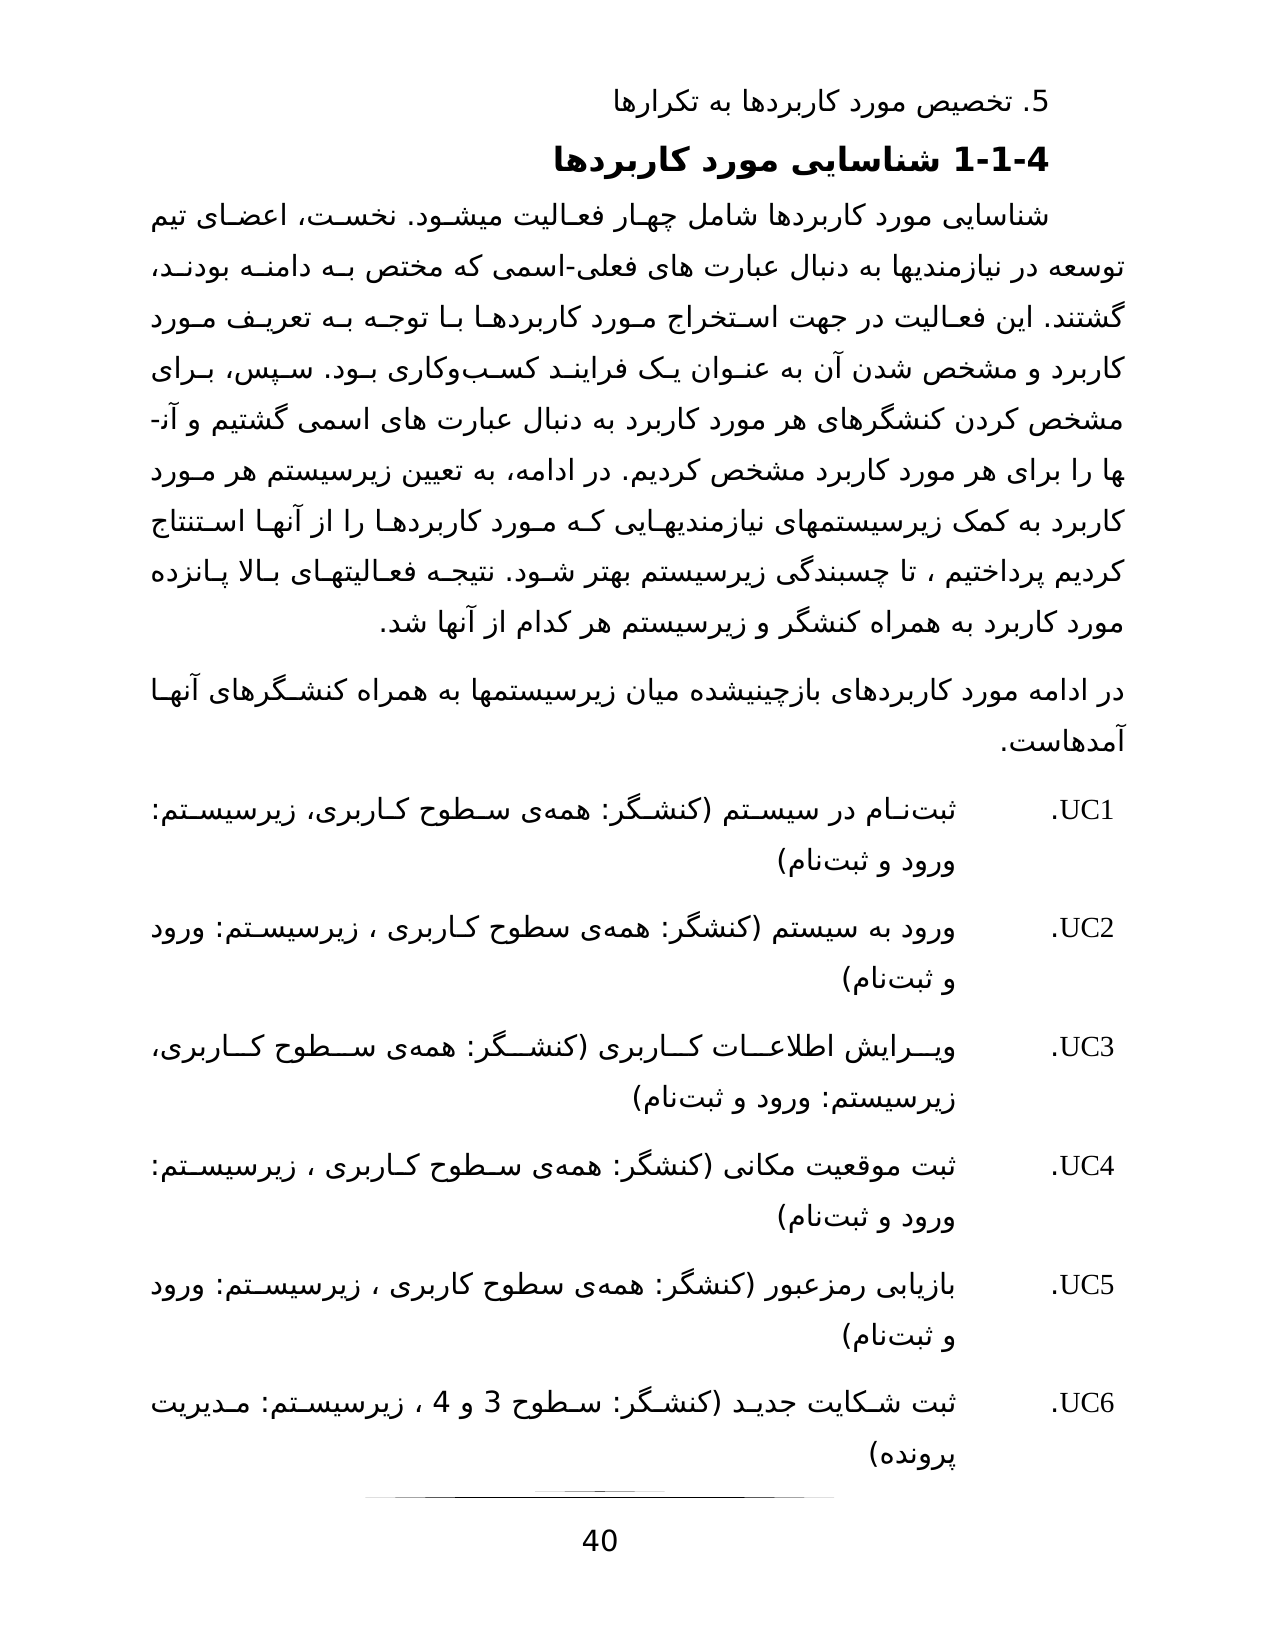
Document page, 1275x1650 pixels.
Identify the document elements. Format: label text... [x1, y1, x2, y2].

list ویرایش اطلاعات کاربری (کنشگر: همه‌ی سطوح کاربری، زیرسیستم: ورود و ثبت‌نام) [150, 1029, 1050, 1114]
list ورود به سیستم (کنشگر: همه‌ی سطوح کاربری ، زیرسیستم: ورود و ثبت‌نام) [150, 911, 1050, 996]
text شناسایی مورد کاربردها شامل چهار فعالیت میشود. نخست، اعضای تیم توسعه در نیازمندیها به دنبال عبارت های فعلی-اسمی که مختص به دامنه بودند، گشتند. این فعالیت در جهت استخراج مورد کاربردها با توجه به تعریف مورد کاربرد و مشخص شدن آن به عنوان یک فرایند کسب‌و‌کاری بود. سپس، برای مشخص کردن کنشگرهای هر مورد کاربرد به دنبال عبارت های اسمی گشتیم و آنها را برای هر مورد کاربرد مشخص کردیم. در ادامه، به تعیین زیرسیستم هر مورد کاربرد به کمک زیرسیستمهای نیازمندیهایی که مورد کاربردها را از آنها استنتاج کردیم پرداختیم ، تا چسبندگی زیرسیستم بهتر شود. نتیجه فعالیتهای بالا پانزده مورد کاربرد به همراه کنشگر و زیرسیستم هر کدام از آنها شد. [150, 198, 1125, 640]
list ثبت‌نام در سیستم (کنشگر: همه‌ی سطوح کاربری، زیرسیستم: ورود و ثبت‌نام) [150, 792, 1050, 877]
list بازیابی رمزعبور (کنشگر: همه‌ی سطوح کاربری ، زیرسیستم: ورود و ثبت‌نام) [150, 1267, 1050, 1352]
list ثبت شکایت جدید (کنشگر: سطوح 3 و 4 ، زیرسیستم: مدیریت پرونده) [150, 1386, 1050, 1471]
list ثبت موقعیت مکانی (کنشگر: همه‌ی سطوح کاربری ، زیرسیستم: ورود و ثبت‌نام) [150, 1148, 1050, 1233]
subtitle 1-1-4 شناسایی مورد کاربردها [150, 140, 1125, 179]
text در ادامه مورد کاربردهای بازچینیشده میان زیرسیستمها به همراه کنشگرهای آنها آمدهاست. [150, 673, 1125, 758]
text 5. تخصیص مورد کاربردها به تکرارها [150, 84, 1125, 118]
